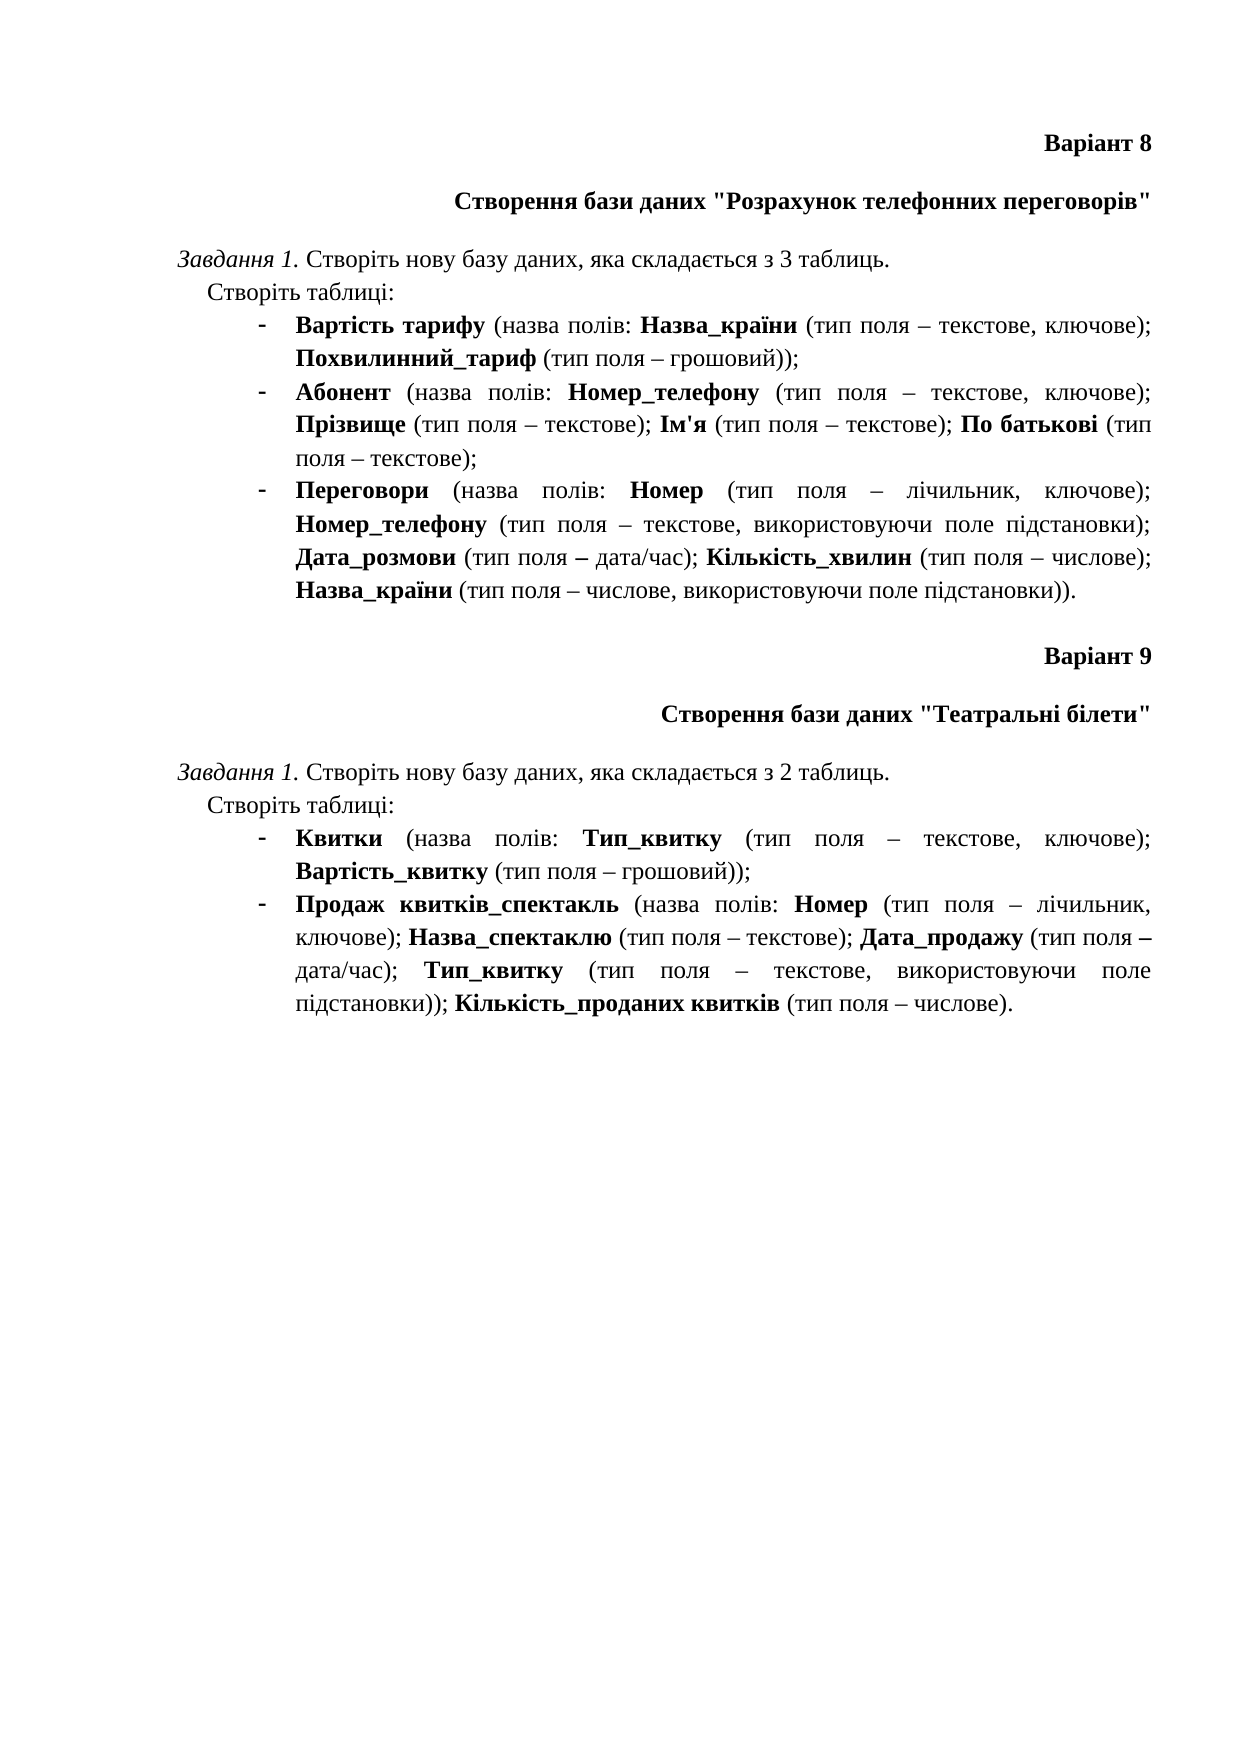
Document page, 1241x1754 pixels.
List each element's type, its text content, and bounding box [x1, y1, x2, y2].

text Створення бази даних "Розрахунок телефонних переговорів" [177, 186, 1152, 215]
text Створення бази даних "Театральні білети" [177, 699, 1152, 727]
subtitle Варіант 8 [177, 128, 1152, 157]
list Квитки (назва полів: Тип_квитку (тип поля – текстове, ключове); Вартість_квитку (тип поля – грошовий)); [258, 823, 1152, 884]
text Створіть таблиці: [177, 790, 1152, 818]
text Створіть таблиці: [177, 277, 1152, 306]
text Завдання 1. Створіть нову базу даних, яка складається з 2 таблиць. [177, 757, 1152, 786]
list Переговори (назва полів: Номер (тип поля – лічильник, ключове); Номер_телефону (тип поля – текстове, використовуючи поле підстановки); Дата_розмови (тип поля – дата/час); Кількість_хвилин (тип поля – числове); Назва_країни (тип поля – числове, використовуючи поле підстановки)). [258, 476, 1152, 603]
list Вартість тарифу (назва полів: Назва_країни (тип поля – текстове, ключове); Похвилинний_тариф (тип поля – грошовий)); [258, 311, 1152, 372]
text Варіант 9 [177, 641, 1152, 669]
text Завдання 1. Створіть нову базу даних, яка складається з 3 таблиць. [177, 244, 1152, 273]
list Абонент (назва полів: Номер_телефону (тип поля – текстове, ключове); Прізвище (тип поля – текстове); Ім'я (тип поля – текстове); По батькові (тип поля – текстове); [258, 377, 1152, 471]
list Продаж квитків_спектакль (назва полів: Номер (тип поля – лічильник, ключове); Назва_спектаклю (тип поля – текстове); Дата_продажу (тип поля – дата/час); Тип_квитку (тип поля – текстове, використовуючи поле підстановки)); Кількість_проданих квитків (тип поля – числове). [258, 889, 1152, 1017]
